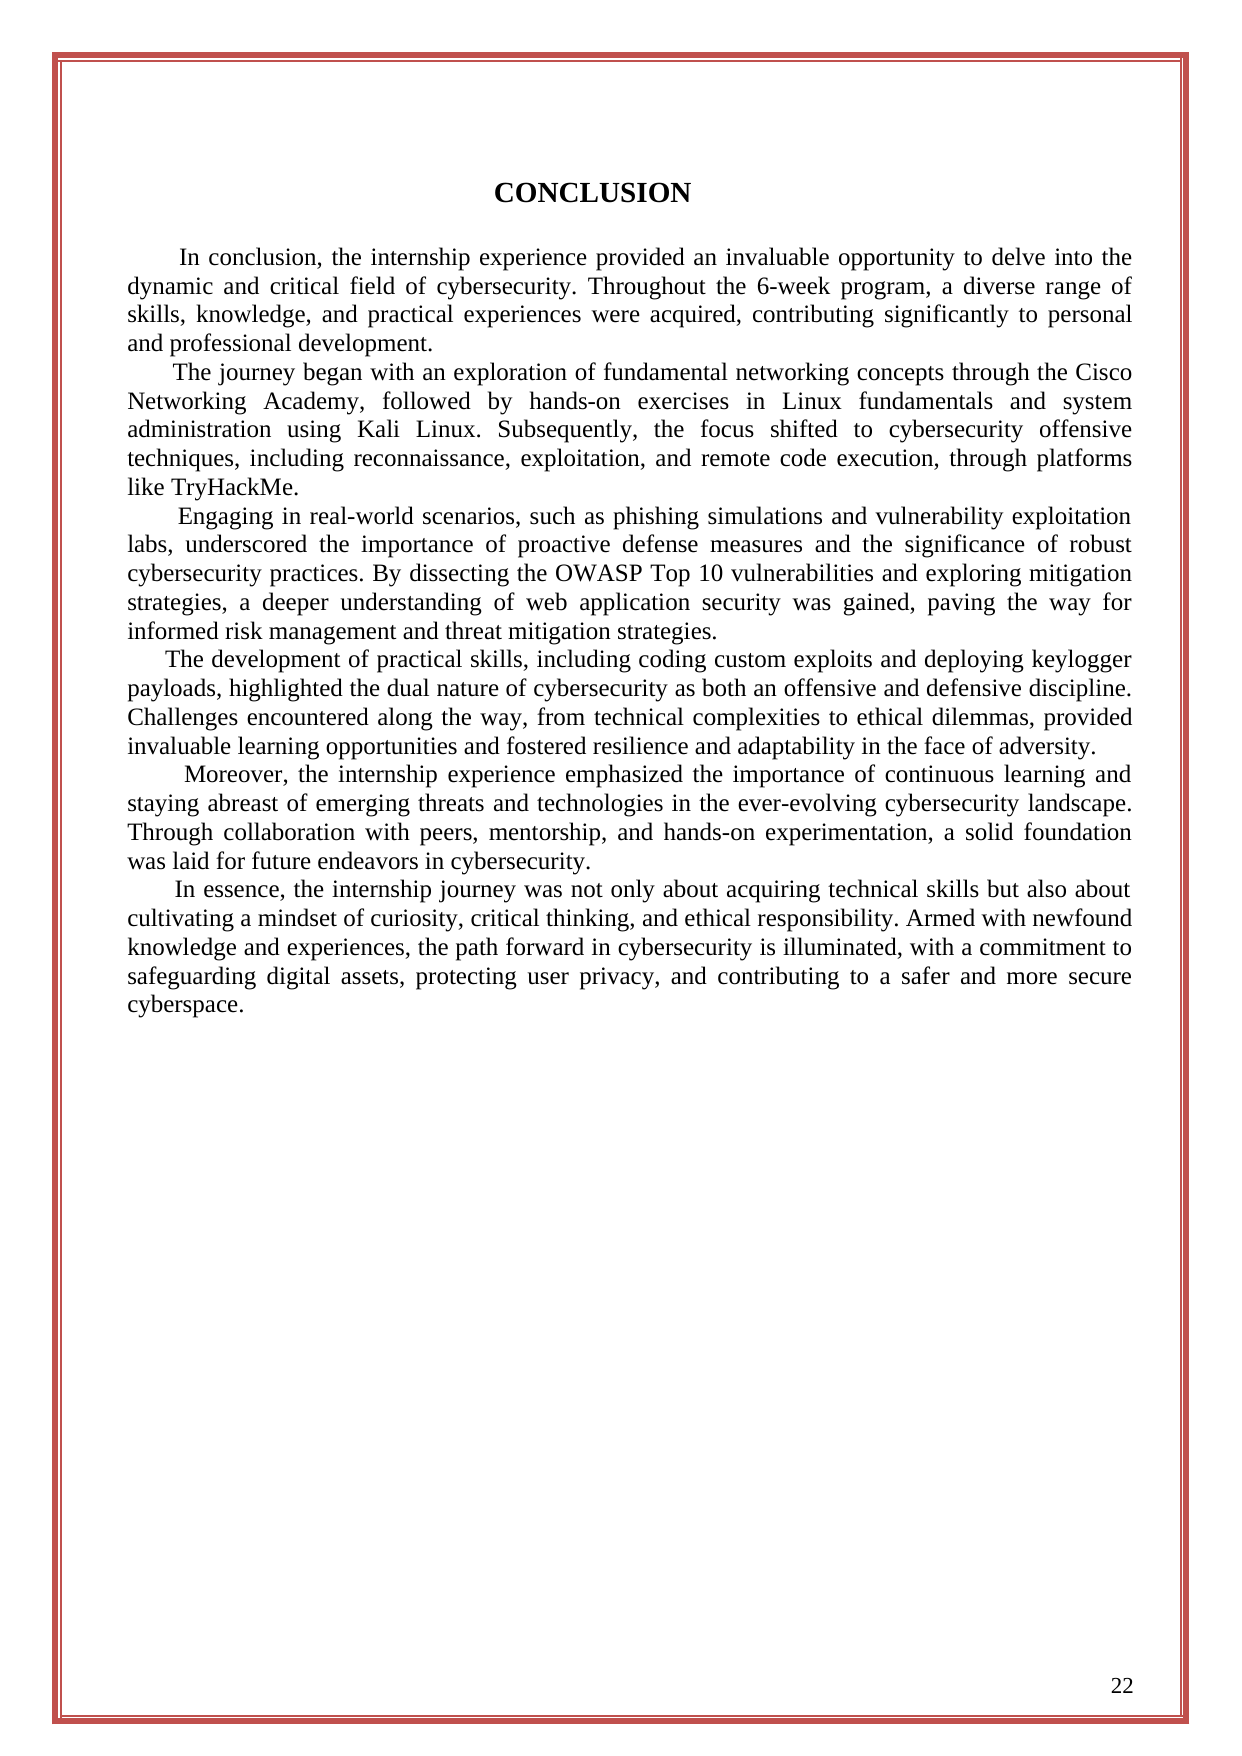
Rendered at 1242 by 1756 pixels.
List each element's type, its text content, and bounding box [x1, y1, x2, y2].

text In essence, the internship journey was not only about acquiring technical skills but also about cultivating a mindset of curiosity, critical thinking, and ethical responsibility. Armed with newfound knowledge and experiences, the path forward in cybersecurity is illuminated, with a commitment to safeguarding digital assets, protecting user privacy, and contributing to a safer and more secure cyberspace. [127, 874, 1133, 1018]
text The journey began with an exploration of fundamental networking concepts through the Cisco Networking Academy, followed by hands-on exercises in Linux fundamentals and system administration using Kali Linux. Subsequently, the focus shifted to cybersecurity offensive techniques, including reconnaissance, exploitation, and remote code execution, through platforms like TryHackMe. [127, 357, 1133, 501]
text Moreover, the internship experience emphasized the importance of continuous learning and staying abreast of emerging threats and technologies in the ever-evolving cybersecurity landscape. Through collaboration with peers, mentorship, and hands-on experimentation, a solid foundation was laid for future endeavors in cybersecurity. [127, 759, 1133, 874]
text In conclusion, the internship experience provided an invaluable opportunity to delve into the dynamic and critical field of cybersecurity. Throughout the 6-week program, a diverse range of skills, knowledge, and practical experiences were acquired, contributing significantly to personal and professional development. [127, 242, 1133, 357]
text The development of practical skills, including coding custom exploits and deploying keylogger payloads, highlighted the dual nature of cybersecurity as both an offensive and defensive discipline. Challenges encountered along the way, from technical complexities to ethical dilemmas, provided invaluable learning opportunities and fostered resilience and adaptability in the face of adversity. [127, 644, 1133, 759]
list CONCLUSION [202, 175, 1121, 208]
text Engaging in real-world scenarios, such as phishing simulations and vulnerability exploitation labs, underscored the importance of proactive defense measures and the significance of robust cybersecurity practices. By dissecting the OWASP Top 10 vulnerabilities and exploring mitigation strategies, a deeper understanding of web application security was gained, paving the way for informed risk management and threat mitigation strategies. [127, 501, 1133, 644]
